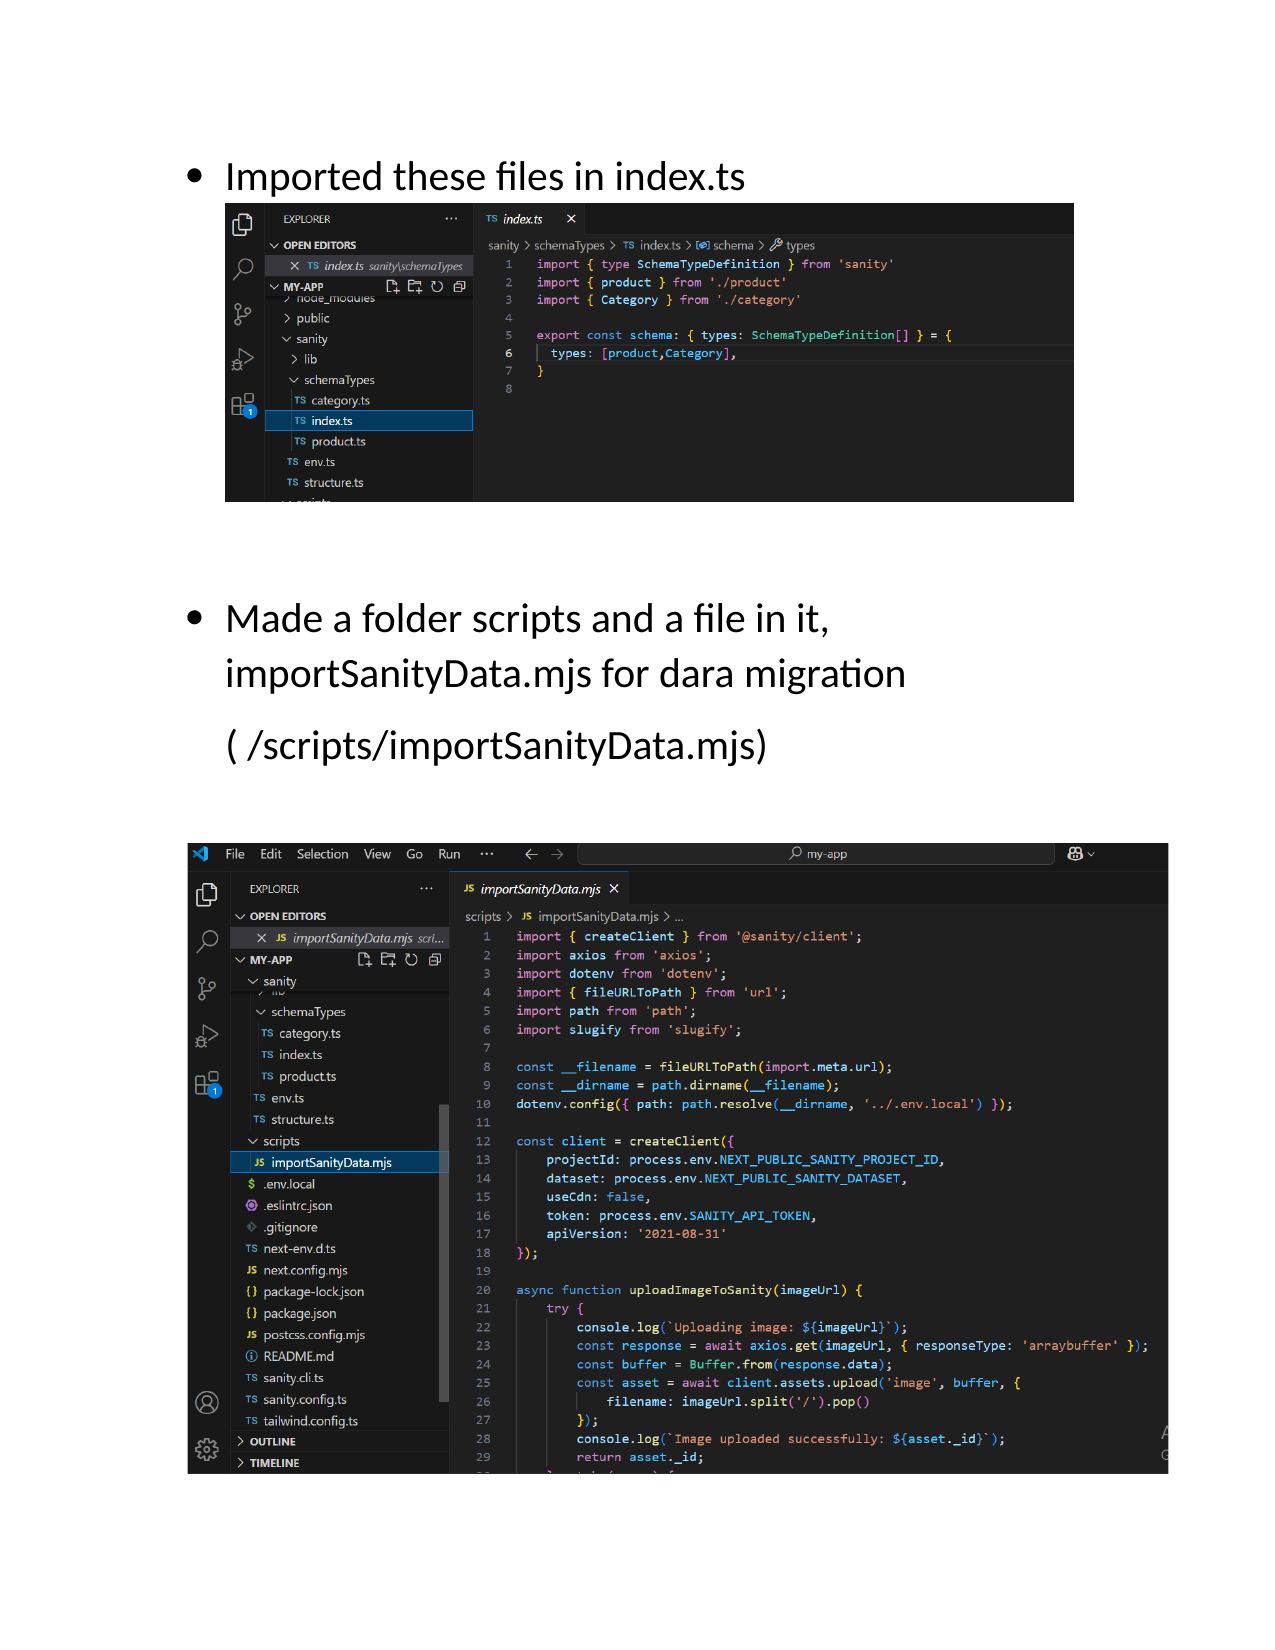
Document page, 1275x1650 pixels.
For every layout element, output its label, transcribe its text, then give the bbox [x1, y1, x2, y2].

picture [225, 203, 1074, 502]
list Made a folder scripts and a file in it, importSanityData.mjs for dara migration [187, 592, 1125, 698]
text ( /scripts/importSanityData.mjs) [187, 719, 1125, 770]
picture [187, 843, 1169, 1474]
